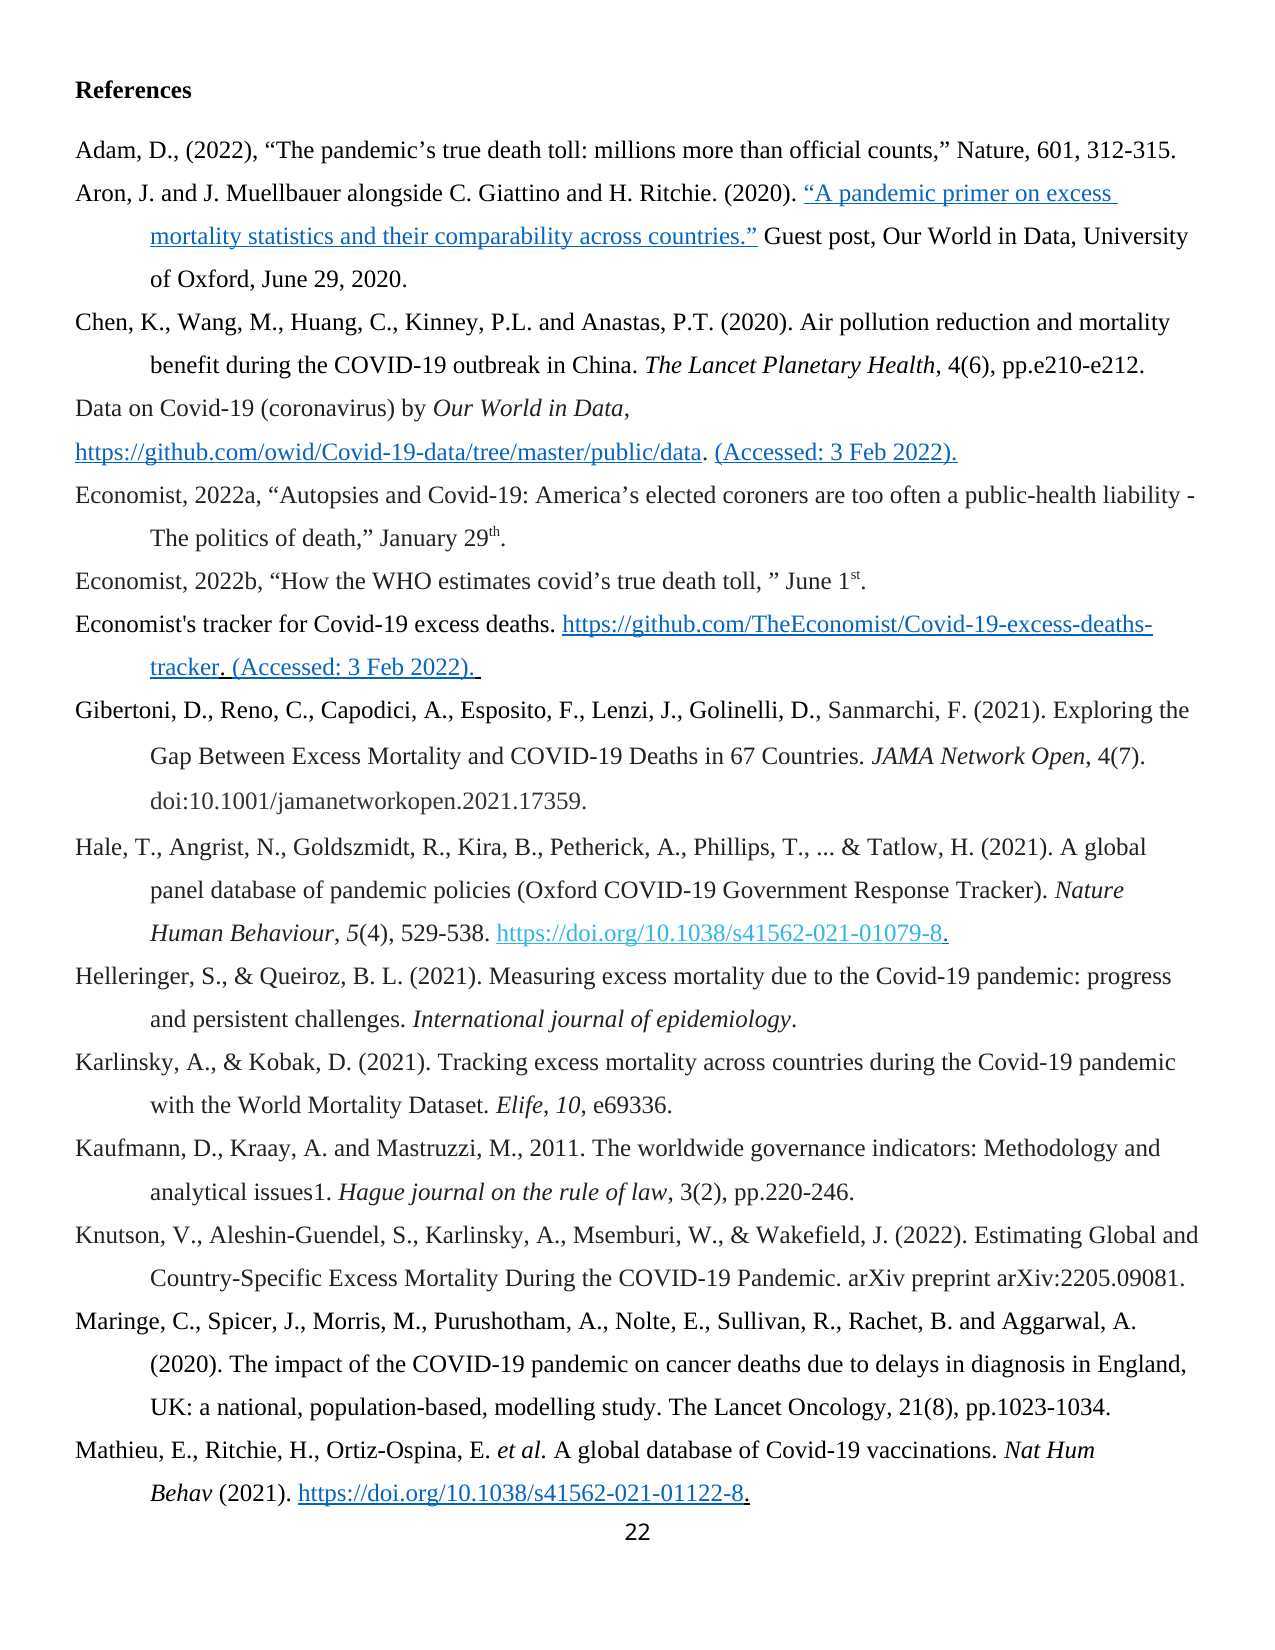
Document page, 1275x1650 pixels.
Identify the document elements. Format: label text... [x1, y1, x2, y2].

text Karlinsky, A., & Kobak, D. (2021). Tracking excess mortality across countries during the Covid-19 pandemic with the World Mortality Dataset. Elife, 10, e69336. [75, 1047, 1200, 1119]
text Knutson, V., Aleshin-Guendel, S., Karlinsky, A., Msemburi, W., & Wakefield, J. (2022). Estimating Global and Country-Specific Excess Mortality During the COVID-19 Pandemic. arXiv preprint arXiv:2205.09081. [75, 1220, 1200, 1292]
text Mathieu, E., Ritchie, H., Ortiz-Ospina, E. et al. A global database of Covid-19 vaccinations. Nat Hum Behav (2021). https://doi.org/10.1038/s41562-021-01122-8. [75, 1435, 1200, 1507]
text Economist, 2022b, “How the WHO estimates covid’s true death toll, ” June 1st. [75, 566, 1200, 595]
text Chen, K., Wang, M., Huang, C., Kinney, P.L. and Anastas, P.T. (2020). Air pollution reduction and mortality benefit during the COVID-19 outbreak in China. The Lancet Planetary Health, 4(6), pp.e210-e212. [75, 307, 1200, 379]
text Hale, T., Angrist, N., Goldszmidt, R., Kira, B., Petherick, A., Phillips, T., ... & Tatlow, H. (2021). A global panel database of pandemic policies (Oxford COVID-19 Government Response Tracker). Nature Human Behaviour, 5(4), 529-538. https://doi.org/10.1038/s41562-021-01079-8. [75, 832, 1200, 947]
text doi:10.1001/jamanetworkopen.2021.17359. [75, 786, 1200, 815]
text Gap Between Excess Mortality and COVID-19 Deaths in 67 Countries. JAMA Network Open, 4(7). [75, 741, 1200, 769]
text Gibertoni, D., Reno, C., Capodici, A., Esposito, F., Lenzi, J., Golinelli, D., Sanmarchi, F. (2021). Exploring the [75, 695, 1200, 724]
text Economist, 2022a, “Autopsies and Covid-19: America’s elected coroners are too often a public-health liability - The politics of death,” January 29th. [75, 480, 1200, 552]
text Helleringer, S., & Queiroz, B. L. (2021). Measuring excess mortality due to the Covid-19 pandemic: progress and persistent challenges. International journal of epidemiology. [75, 961, 1200, 1033]
text Data on Covid-19 (coronavirus) by Our World in Data, https://github.com/owid/Covid-19-data/tree/master/public/data. (Accessed: 3 Feb 2022). [75, 393, 1200, 465]
text Adam, D., (2022), “The pandemic’s true death toll: millions more than official counts,” Nature, 601, 312-315. [75, 135, 1200, 163]
text Maringe, C., Spicer, J., Morris, M., Purushotham, A., Nolte, E., Sullivan, R., Rachet, B. and Aggarwal, A. (2020). The impact of the COVID-19 pandemic on cancer deaths due to delays in diagnosis in England, UK: a national, population-based, modelling study. The Lancet Oncology, 21(8), pp.1023-1034. [75, 1306, 1200, 1421]
text References [75, 75, 1200, 104]
text Economist's tracker for Covid-19 excess deaths. https://github.com/TheEconomist/Covid-19-excess-deaths-tracker. (Accessed: 3 Feb 2022). [75, 609, 1200, 681]
text Aron, J. and J. Muellbauer alongside C. Giattino and H. Ritchie. (2020). “A pandemic primer on excess mortality statistics and their comparability across countries.” Guest post, Our World in Data, University of Oxford, June 29, 2020. [75, 178, 1200, 293]
text Kaufmann, D., Kraay, A. and Mastruzzi, M., 2011. The worldwide governance indicators: Methodology and analytical issues1. Hague journal on the rule of law, 3(2), pp.220-246. [75, 1133, 1200, 1205]
